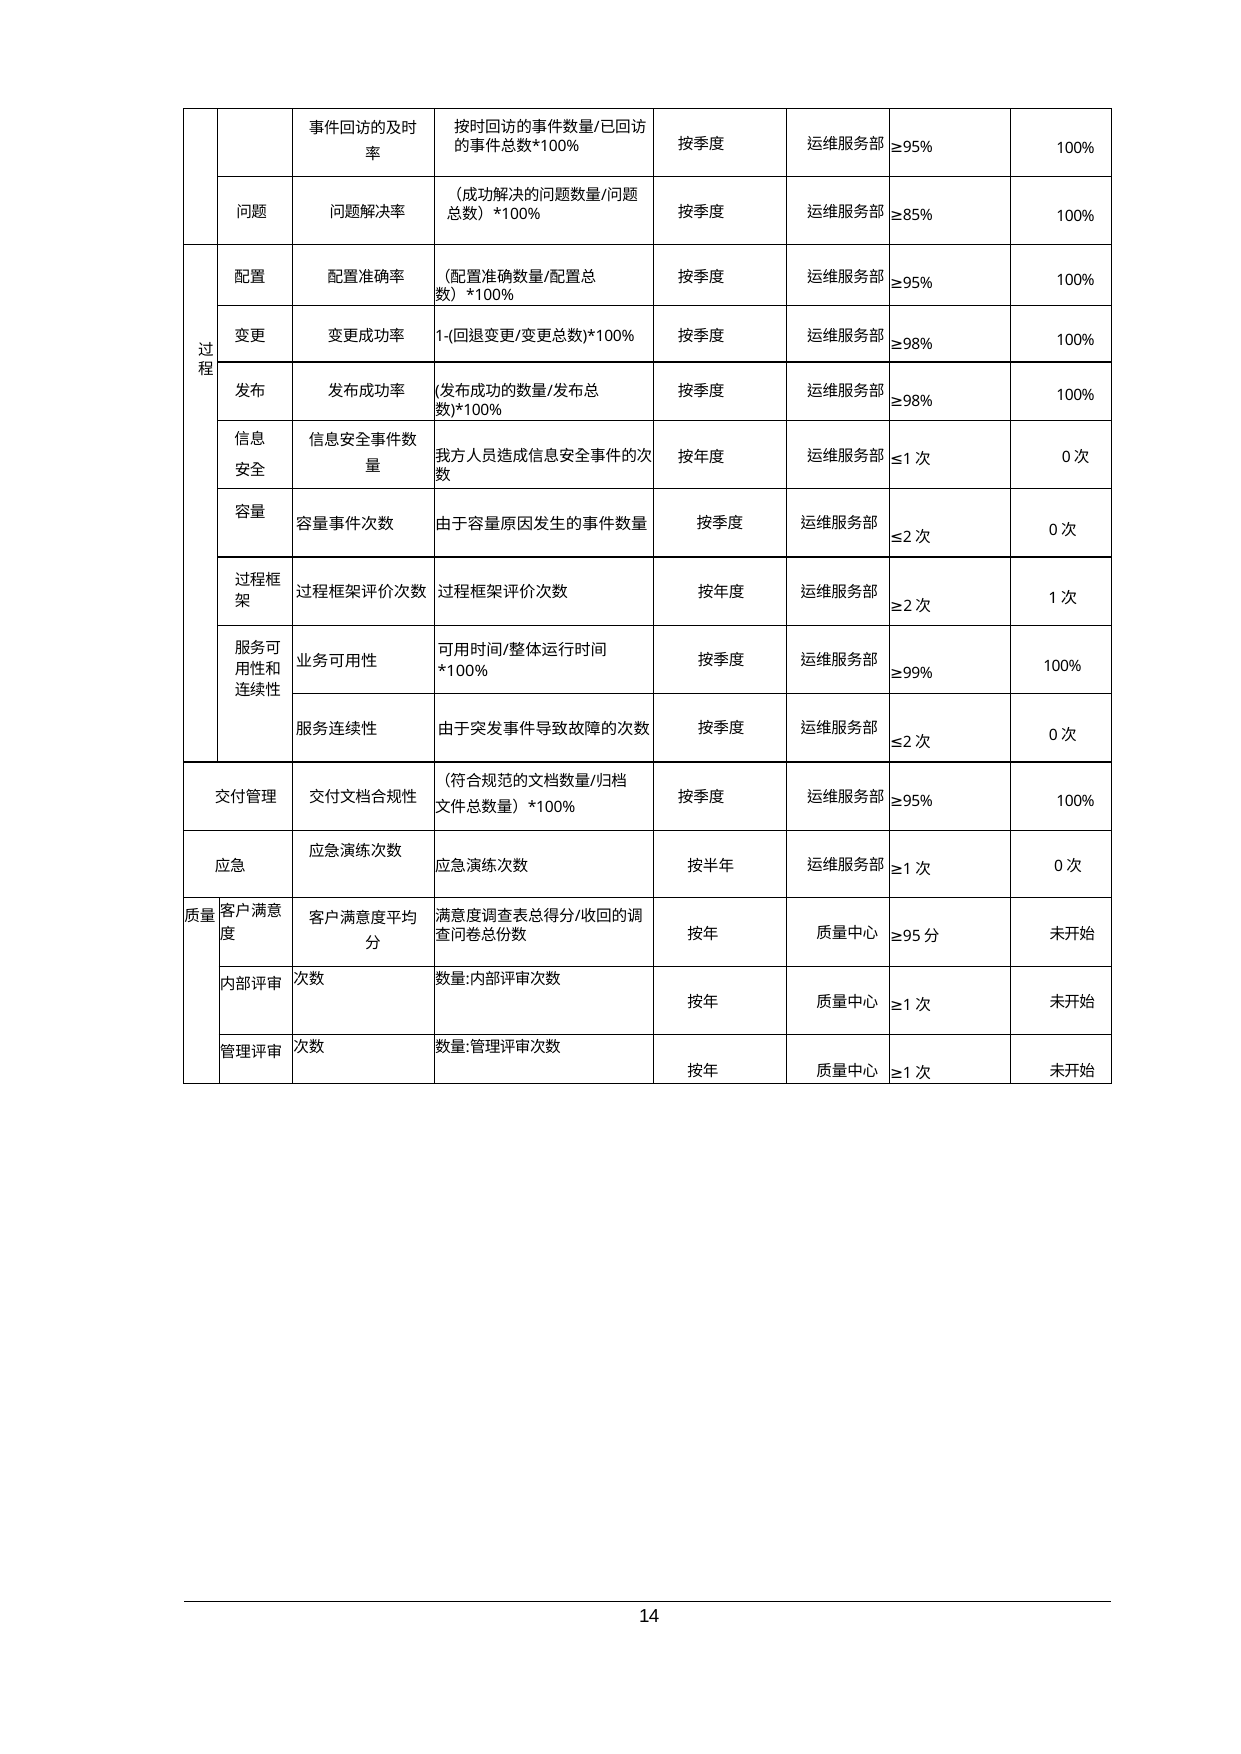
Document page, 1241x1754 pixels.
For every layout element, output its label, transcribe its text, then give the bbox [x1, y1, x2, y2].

table_cell 未开始 [1011, 1035, 1111, 1083]
table_cell 按年度 [654, 421, 786, 488]
table_cell 未开始 [1011, 967, 1111, 1034]
table_cell 过程框架 [218, 558, 292, 625]
table_cell 未开始 [1011, 898, 1111, 966]
table_cell 按季度 [654, 763, 786, 829]
table_cell 质量 [184, 898, 219, 1083]
table_cell 100% [1011, 306, 1111, 361]
table_cell 应急演练次数 [435, 831, 653, 897]
table_cell 变更成功率 [293, 306, 434, 361]
table_cell 交付管理 [184, 763, 292, 829]
table_cell ≥2次 [890, 558, 1010, 625]
table_cell 由于突发事件导致故障的次数 [435, 694, 653, 761]
table_cell 业务可用性 [293, 626, 434, 693]
table_cell 按年度 [654, 558, 786, 625]
table_cell 运维服务部 [787, 626, 889, 693]
table_cell 0次 [1011, 694, 1111, 761]
table_cell （配置准确数量/配置总数）*100% [435, 245, 653, 305]
table_cell 容量 [218, 489, 292, 556]
table_cell 质量中心 [787, 1035, 889, 1083]
table_cell 0次 [1011, 831, 1111, 897]
table_cell 1次 [1011, 558, 1111, 625]
table_cell 运维服务部 [787, 109, 889, 176]
table_cell 服务可用性和连续性 [218, 626, 292, 761]
table_cell ≥95分 [890, 898, 1010, 966]
table_cell 发布成功率 [293, 363, 434, 420]
table_cell 运维服务部 [787, 245, 889, 305]
table_cell 按季度 [654, 694, 786, 761]
table_cell 运维服务部 [787, 363, 889, 420]
table_cell ≥1 次 [890, 1035, 1010, 1083]
table_cell 运维服务部 [787, 489, 889, 556]
table_cell 应急 [184, 831, 292, 897]
table_cell ≥95% [890, 245, 1010, 305]
table_cell 按季度 [654, 363, 786, 420]
table_cell ≥85% [890, 177, 1010, 244]
table_cell 客户满意度 [220, 898, 292, 966]
table_cell 数量:内部评审次数 [435, 967, 653, 1034]
table_cell 按季度 [654, 109, 786, 176]
table_cell 信息安全事件数量 [293, 421, 434, 488]
table_cell 过程 [184, 245, 217, 761]
table_cell 按季度 [654, 626, 786, 693]
table_cell 质量中心 [787, 898, 889, 966]
table_cell ≥95% [890, 109, 1010, 176]
table_cell 运维服务部 [787, 558, 889, 625]
table_cell ≥99% [890, 626, 1010, 693]
table_cell 按季度 [654, 306, 786, 361]
table_cell 变更 [218, 306, 292, 361]
table_cell 按年 [654, 1035, 786, 1083]
table_cell 数量:管理评审次数 [435, 1035, 653, 1083]
table_cell 问题 [218, 177, 292, 244]
table_cell 运维服务部 [787, 421, 889, 488]
table_cell 100% [1011, 177, 1111, 244]
table_cell 0次 [1011, 489, 1111, 556]
table_cell 内部评审 [220, 967, 292, 1034]
table_cell 过程框架评价次数 [293, 558, 434, 625]
table_cell 运维服务部 [787, 763, 889, 829]
table_cell 我方人员造成信息安全事件的次数 [435, 421, 653, 488]
table_cell 次数 [293, 967, 434, 1034]
table_cell 配置 [218, 245, 292, 305]
table_cell 管理评审 [220, 1035, 292, 1083]
table_cell 问题解决率 [293, 177, 434, 244]
table_cell 100% [1011, 245, 1111, 305]
table_cell (发布成功的数量/发布总数)*100% [435, 363, 653, 420]
table_cell ≥98% [890, 363, 1010, 420]
table_cell ≤2次 [890, 694, 1010, 761]
table_cell 可用时间/整体运行时间*100% [435, 626, 653, 693]
table_cell 100% [1011, 109, 1111, 176]
table_cell 运维服务部 [787, 177, 889, 244]
table_cell 按季度 [654, 177, 786, 244]
table_cell ≥95% [890, 763, 1010, 829]
table_cell 按季度 [654, 489, 786, 556]
table_cell （成功解决的问题数量/问题总数）*100% [435, 177, 653, 244]
table_cell 0次 [1011, 421, 1111, 488]
table_cell 由于容量原因发生的事件数量 [435, 489, 653, 556]
table_cell 服务连续性 [293, 694, 434, 761]
table_cell 配置准确率 [293, 245, 434, 305]
table_cell 满意度调查表总得分/收回的调查问卷总份数 [435, 898, 653, 966]
table_cell 事件回访的及时率 [293, 109, 434, 176]
table_cell 质量中心 [787, 967, 889, 1034]
table_cell 次数 [293, 1035, 434, 1083]
table_cell 运维服务部 [787, 306, 889, 361]
table_cell 按时回访的事件数量/已回访的事件总数*100% [435, 109, 653, 176]
table_cell 100% [1011, 763, 1111, 829]
table_cell 发布 [218, 363, 292, 420]
table_cell 按年 [654, 898, 786, 966]
table_cell 过程框架评价次数 [435, 558, 653, 625]
table_cell ≤1次 [890, 421, 1010, 488]
table_cell 容量事件次数 [293, 489, 434, 556]
table_cell 100% [1011, 363, 1111, 420]
table_cell ≥98% [890, 306, 1010, 361]
table_cell 按年 [654, 967, 786, 1034]
table_cell 按半年 [654, 831, 786, 897]
table_cell 客户满意度平均分 [293, 898, 434, 966]
table_cell ≥1 次 [890, 831, 1010, 897]
table_cell 交付文档合规性 [293, 763, 434, 829]
table_cell ≥1 次 [890, 967, 1010, 1034]
table_cell 100% [1011, 626, 1111, 693]
table_cell 应急演练次数 [293, 831, 434, 897]
table_cell （符合规范的文档数量/归档文件总数量）*100% [435, 763, 653, 829]
table_cell 信息 安全 [218, 421, 292, 488]
table_cell 运维服务部 [787, 831, 889, 897]
table_cell 1-(回退变更/变更总数)*100% [435, 306, 653, 361]
table_cell ≤2次 [890, 489, 1010, 556]
table_cell 按季度 [654, 245, 786, 305]
table_cell 运维服务部 [787, 694, 889, 761]
